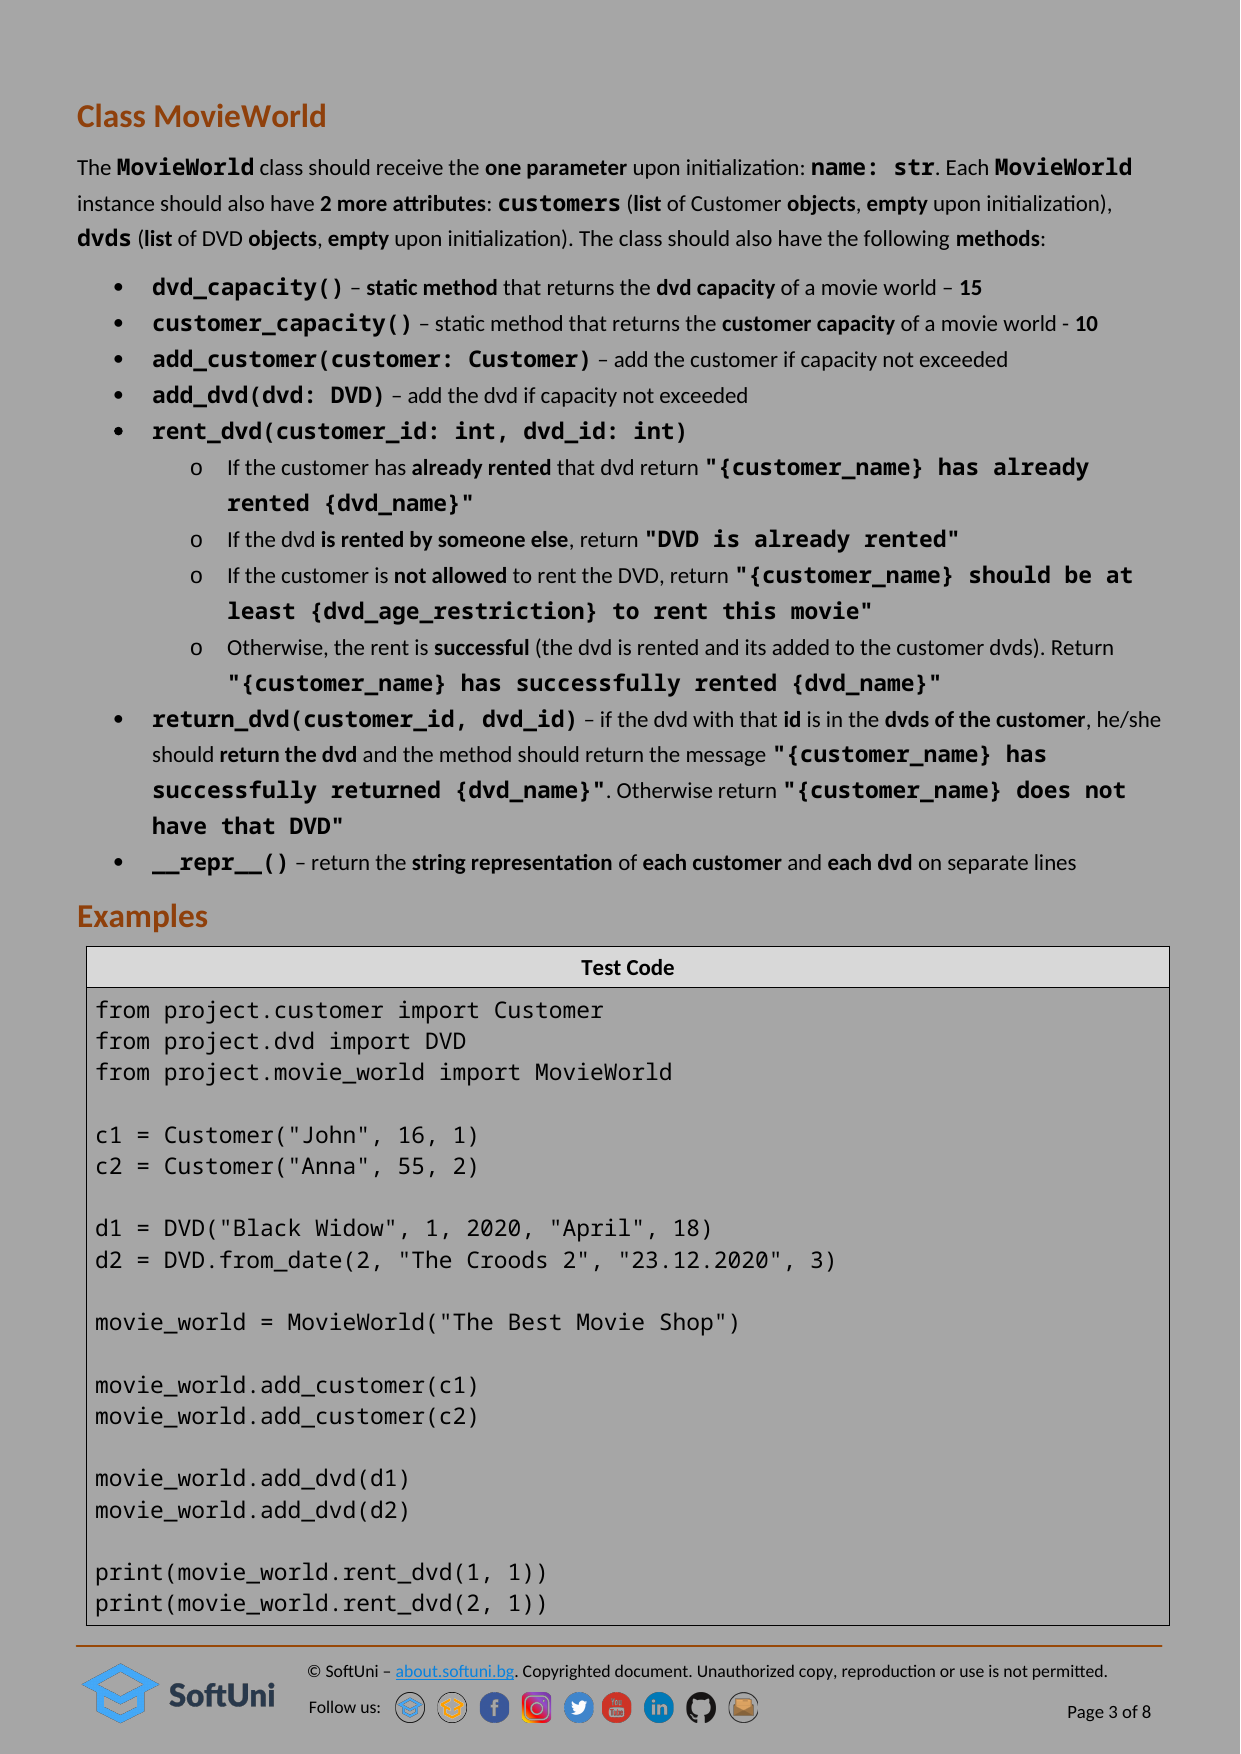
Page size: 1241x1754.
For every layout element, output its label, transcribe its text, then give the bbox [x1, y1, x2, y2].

picture [521, 1692, 552, 1723]
list add_customer(customer: Customer) – add the customer if capacity not exceeded [114, 343, 1163, 374]
picture [75, 1658, 281, 1729]
subtitle Examples [77, 895, 1163, 935]
list __repr__() – return the string representation of each customer and each dvd on separate lines [114, 846, 1163, 877]
picture [665, 1692, 674, 1701]
picture [479, 1692, 510, 1723]
picture [437, 1692, 467, 1723]
list customer_capacity() – static method that returns the customer capacity of a movie world - 10 [114, 307, 1163, 338]
text The MovieWorld class should receive the one parameter upon initialization: name: str. Each MovieWorld instance should also have 2 more attributes: customers (list of Customer objects, empty upon initialization), dvds (list of DVD objects, empty upon initialization). The class should also have the following methods: [77, 151, 1163, 254]
picture [644, 1692, 653, 1701]
list If the customer is not allowed to rent the DVD, return "{customer_name} should be at least {dvd_age_restriction} to rent this movie" [189, 558, 1163, 626]
list add_dvd(dvd: DVD) – add the dvd if capacity not exceeded [114, 379, 1163, 410]
list dvd_capacity() – static method that returns the dvd capacity of a movie world – 15 [114, 271, 1163, 302]
table_header Test Code [87, 947, 1169, 987]
list If the customer has already rented that dvd return "{customer_name} has already rented {dvd_name}" [189, 451, 1163, 518]
picture [728, 1692, 758, 1723]
picture [644, 1714, 653, 1723]
picture [686, 1692, 716, 1723]
picture [395, 1692, 425, 1723]
list Otherwise, the rent is successful (the dvd is rented and its added to the customer dvds). Return "{customer_name} has successfully rented {dvd_name}" [189, 631, 1163, 698]
list rent_dvd(customer_id: int, dvd_id: int) [114, 414, 1163, 446]
picture [564, 1692, 594, 1723]
list If the dvd is rented by someone else, return "DVD is already rented" [189, 522, 1163, 554]
picture [665, 1714, 674, 1723]
picture [658, 1705, 667, 1714]
subtitle Class MovieWorld [77, 95, 1163, 136]
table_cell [87, 988, 1169, 1624]
list return_dvd(customer_id, dvd_id) – if the dvd with that id is in the dvds of the customer, he/she should return the dvd and the method should return the message "{customer_name} has successfully returned {dvd_name}". Otherwise return "{customer_name} does not have that DVD" [114, 702, 1163, 842]
picture [602, 1692, 632, 1723]
